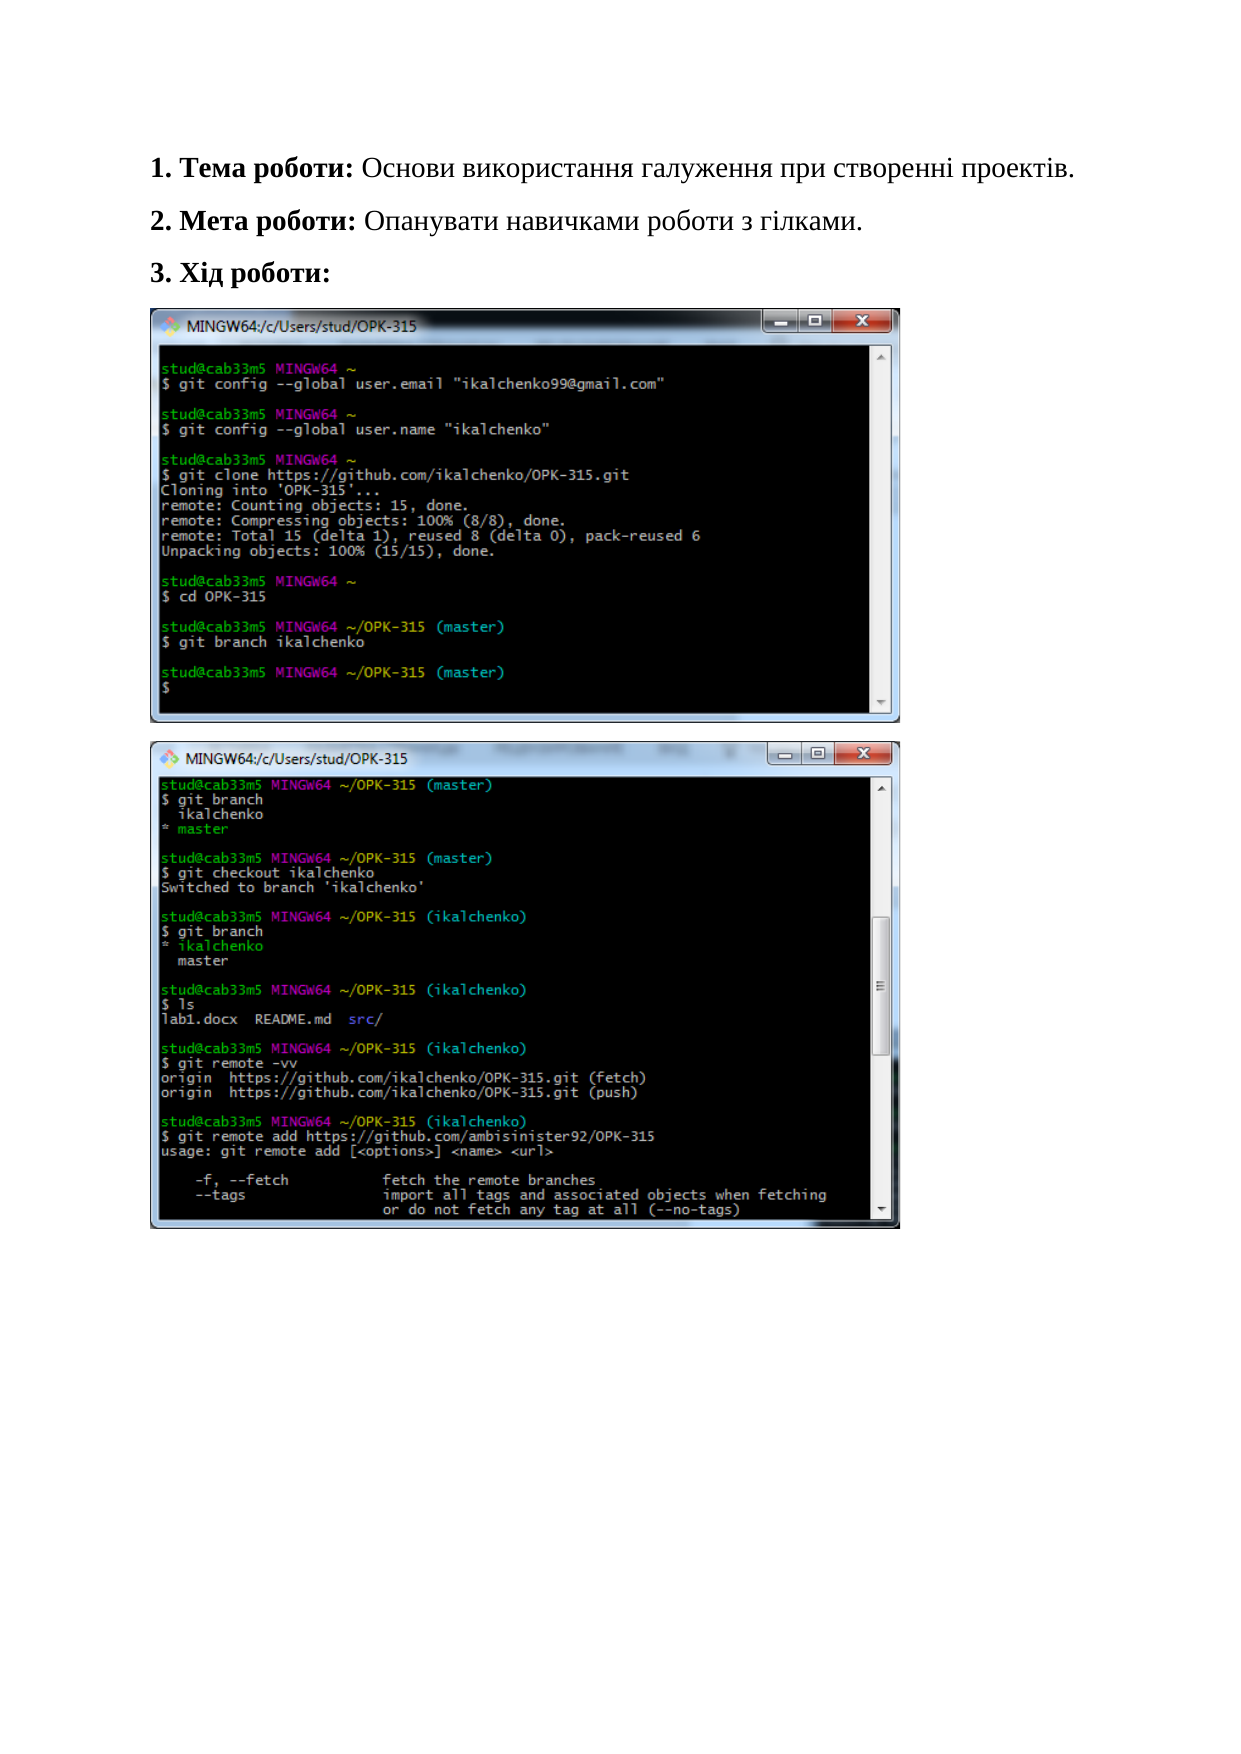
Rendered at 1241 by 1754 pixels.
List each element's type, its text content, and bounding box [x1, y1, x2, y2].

picture [150, 308, 901, 723]
text 2. Мета роботи: Опанувати навичками роботи з гілками. [150, 203, 1090, 236]
text 3. Хід роботи: [150, 256, 1090, 289]
picture [150, 741, 901, 1229]
text 1. Тема роботи: Основи використання галуження при створенні проектів. [150, 150, 1090, 183]
